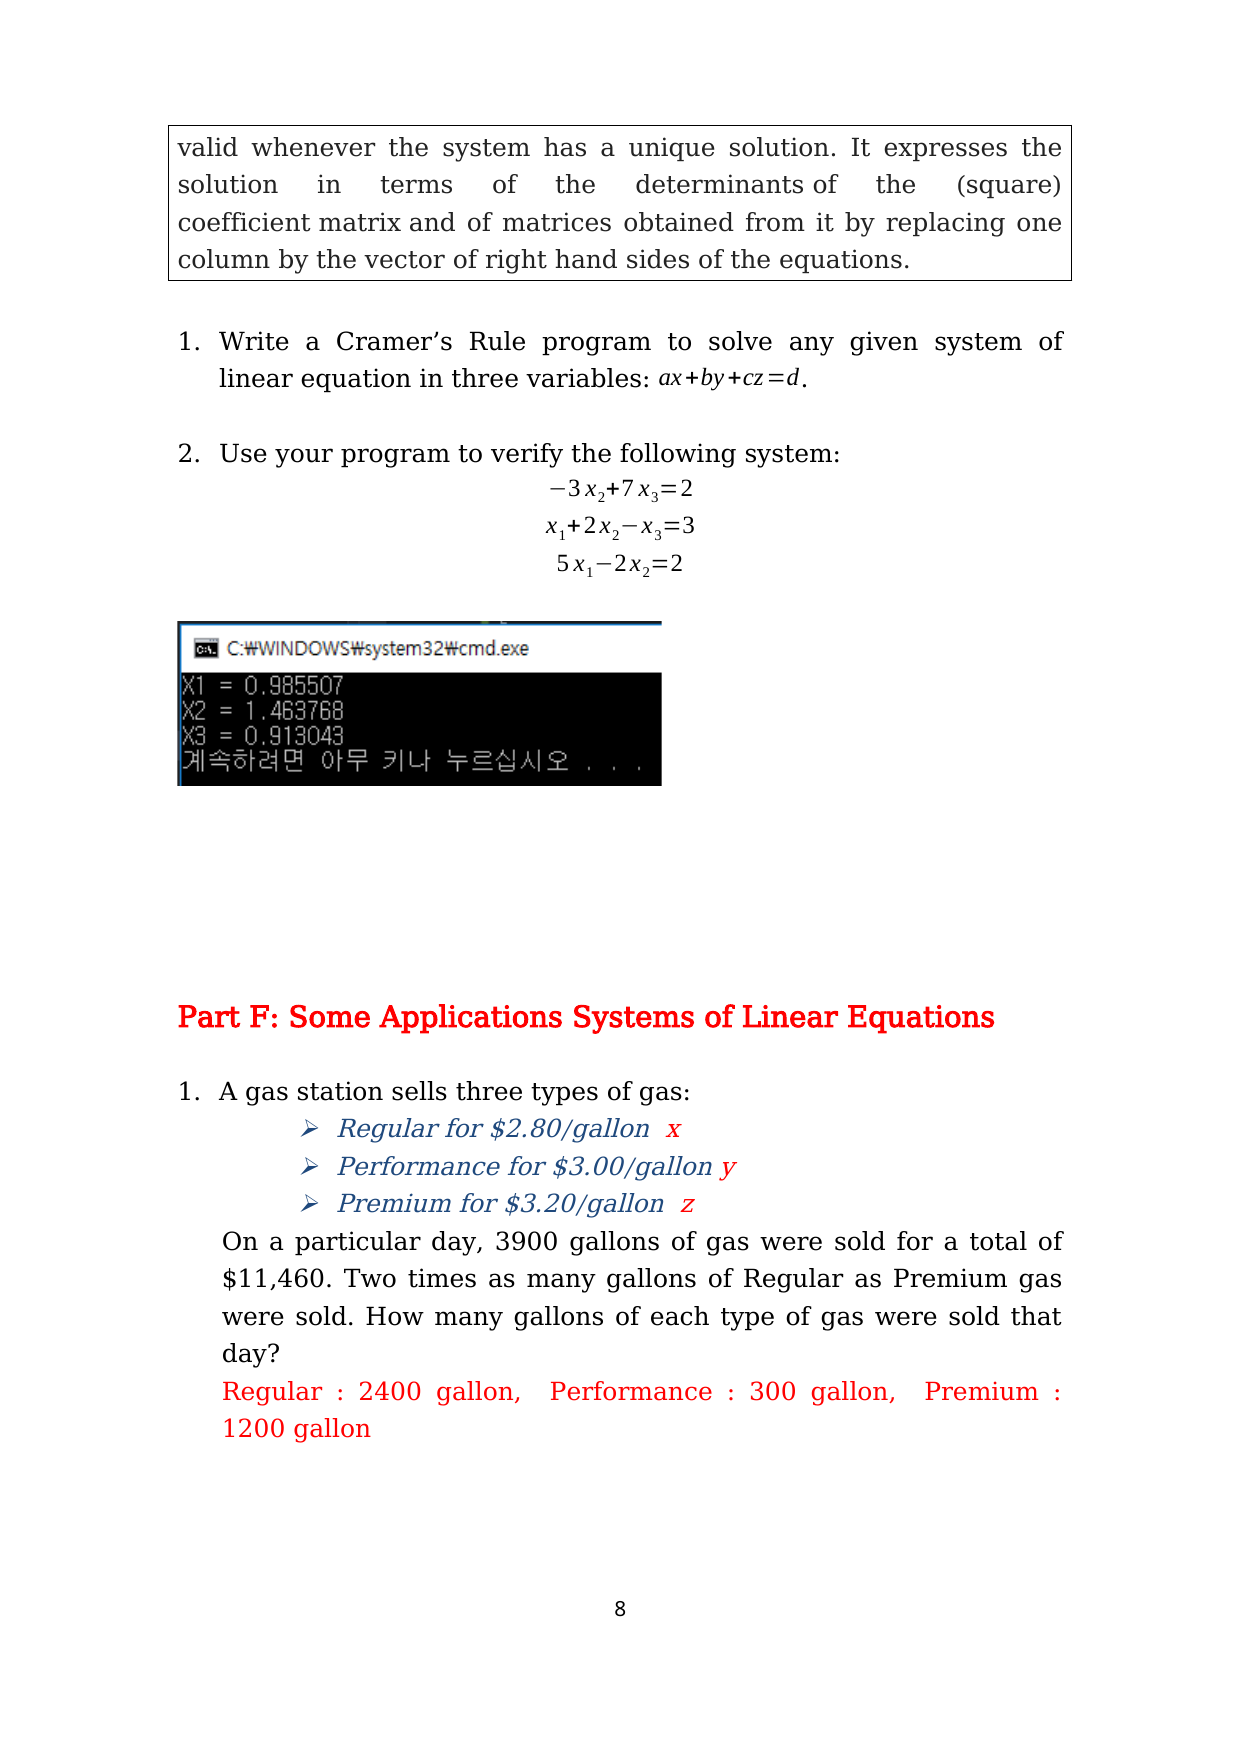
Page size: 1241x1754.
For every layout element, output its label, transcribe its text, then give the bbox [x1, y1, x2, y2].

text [169, 126, 1071, 280]
list Regular for $2.80/gallon x [298, 1109, 1063, 1147]
list Use your program to verify the following system: [177, 434, 1063, 472]
list Performance for $3.00/gallon y [298, 1147, 1063, 1184]
text Part F: Some Applications Systems of Linear Equations [177, 997, 1063, 1034]
list Premium for $3.20/gallon z [298, 1184, 1063, 1222]
picture [177, 621, 662, 786]
text On a particular day, 3900 gallons of gas were sold for a total of $11,460. Two times as many gallons of Regular as Premium gas were sold. How many gallons of each type of gas were sold that day? [222, 1222, 1063, 1372]
text Regular : 2400 gallon, Performance : 300 gallon, Premium : 1200 gallon [222, 1372, 1063, 1447]
list A gas station sells three types of gas: [177, 1072, 1063, 1109]
list Write a Cramer’s Rule program to solve any given system of linear equation in three variables: . [177, 322, 1063, 397]
